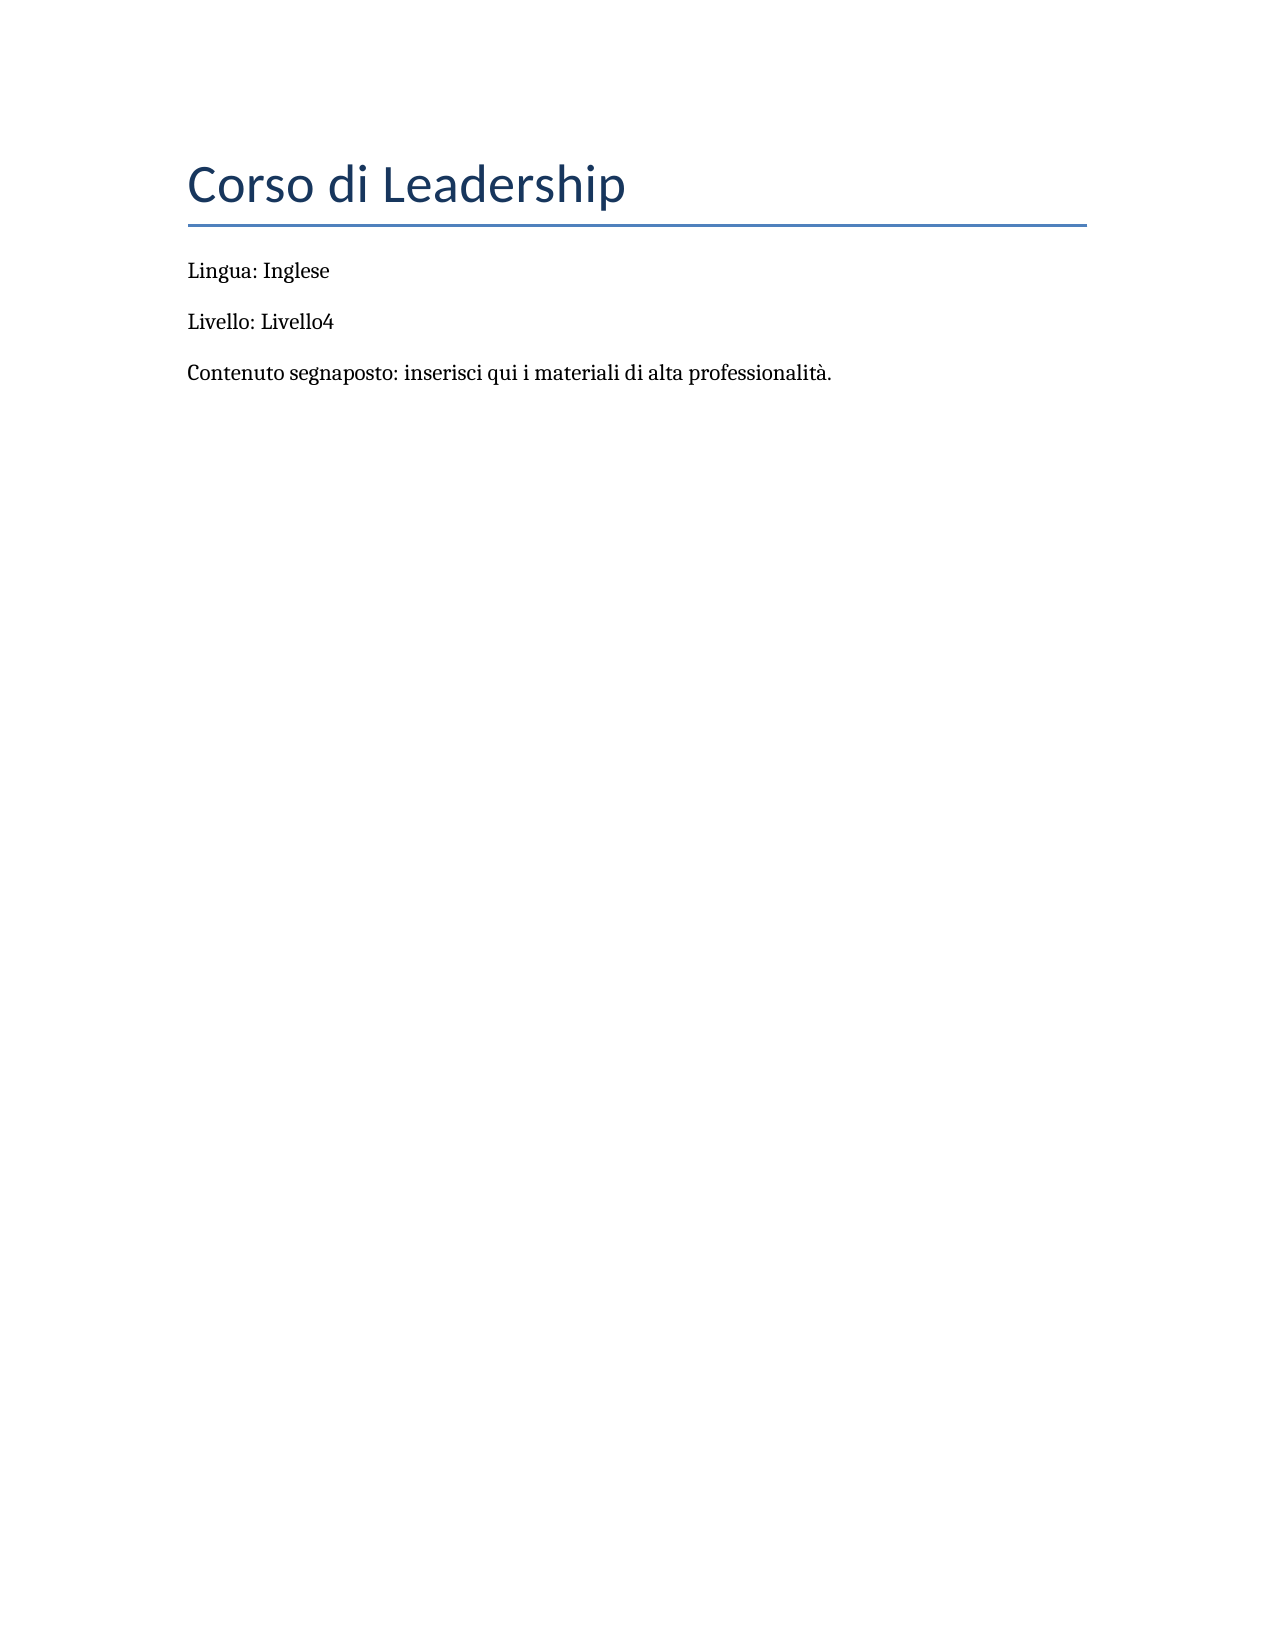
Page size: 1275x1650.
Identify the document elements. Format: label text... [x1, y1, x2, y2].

title Corso di Leadership [187, 150, 1087, 227]
text Livello: Livello4 [187, 309, 1087, 335]
text Lingua: Inglese [187, 258, 1087, 284]
text Contenuto segnaposto: inserisci qui i materiali di alta professionalità. [187, 360, 1087, 386]
